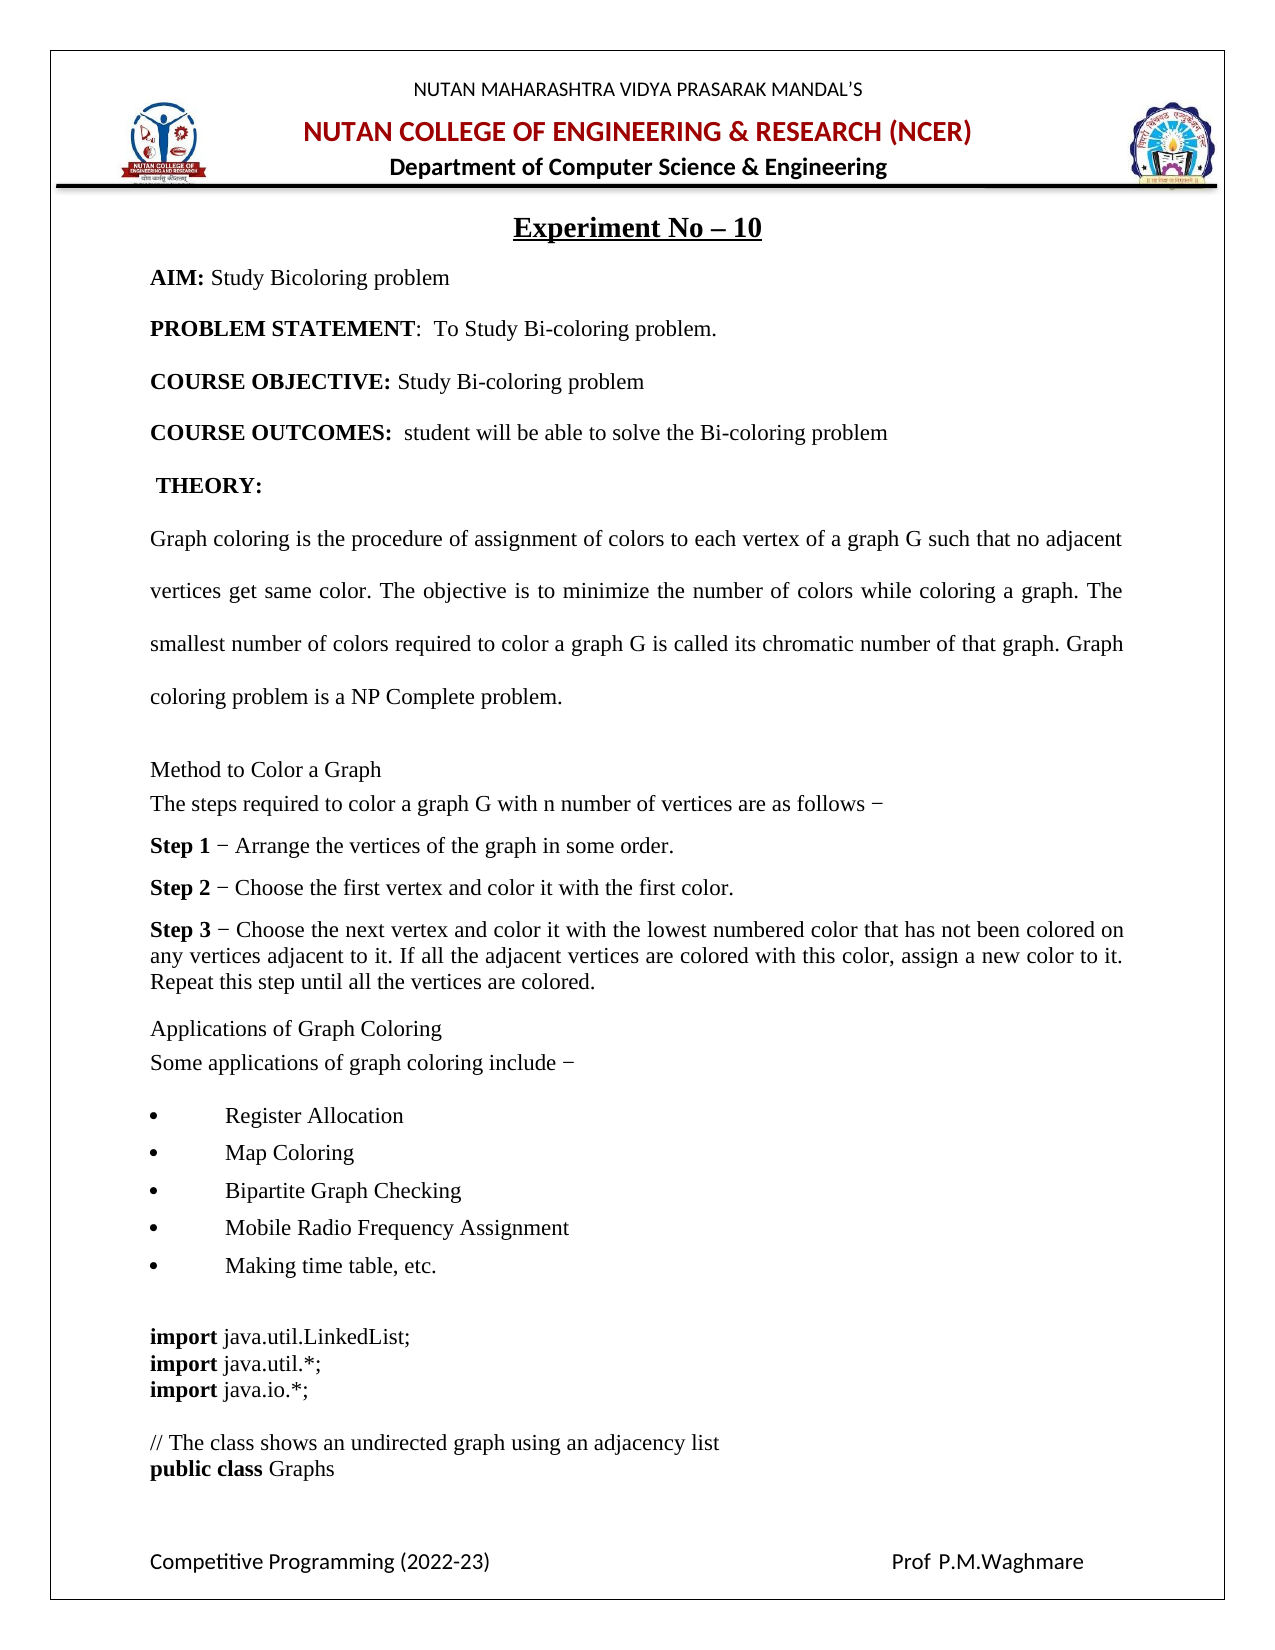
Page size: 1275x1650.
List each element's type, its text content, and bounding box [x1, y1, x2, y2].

text Graph coloring is the procedure of assignment of colors to each vertex of a graph G such that no adjacent vertices get same color. The objective is to minimize the number of colors while coloring a graph. The smallest number of colors required to color a graph G is called its chromatic number of that graph. Graph coloring problem is a NP Complete problem. [150, 525, 1125, 709]
subtitle Experiment No – 10 [150, 210, 1125, 243]
text AIM: Study Bicoloring problem [150, 264, 1125, 291]
text import java.util.*; [150, 1350, 1125, 1376]
text The steps required to color a graph G with n number of vertices are as follows − [150, 790, 1125, 816]
text Step 3 − Choose the next vertex and color it with the lowest numbered color that has not been colored on any vertices adjacent to it. If all the adjacent vertices are colored with this color, assign a new color to it. Repeat this step until all the vertices are colored. [150, 916, 1125, 995]
text PROBLEM STATEMENT: To Study Bi-coloring problem. [150, 315, 1125, 342]
text Step 1 − Arrange the vertices of the graph in some order. [150, 832, 1125, 858]
text // The class shows an undirected graph using an adjacency list [150, 1429, 1125, 1455]
text import java.io.*; [150, 1376, 1125, 1402]
list Making time table, etc. [150, 1241, 1125, 1278]
list Mobile Radio Frequency Assignment [150, 1203, 1125, 1241]
picture [1127, 100, 1218, 183]
subtitle Method to Color a Graph [150, 756, 1125, 783]
text THEORY: [150, 472, 1125, 498]
text Step 2 − Choose the first vertex and color it with the first color. [150, 874, 1125, 900]
text COURSE OUTCOMES: student will be able to solve the Bi-coloring problem [150, 419, 1125, 445]
picture [117, 98, 208, 183]
text Some applications of graph coloring include − [150, 1049, 1125, 1075]
list Map Coloring [150, 1128, 1125, 1166]
subtitle Applications of Graph Coloring [150, 1016, 1125, 1042]
list Bipartite Graph Checking [150, 1166, 1125, 1203]
text import java.util.LinkedList; [150, 1323, 1125, 1350]
text public class Graphs [150, 1455, 1125, 1482]
text COURSE OBJECTIVE: Study Bi-coloring problem [150, 368, 1125, 394]
list Register Allocation [150, 1091, 1125, 1128]
